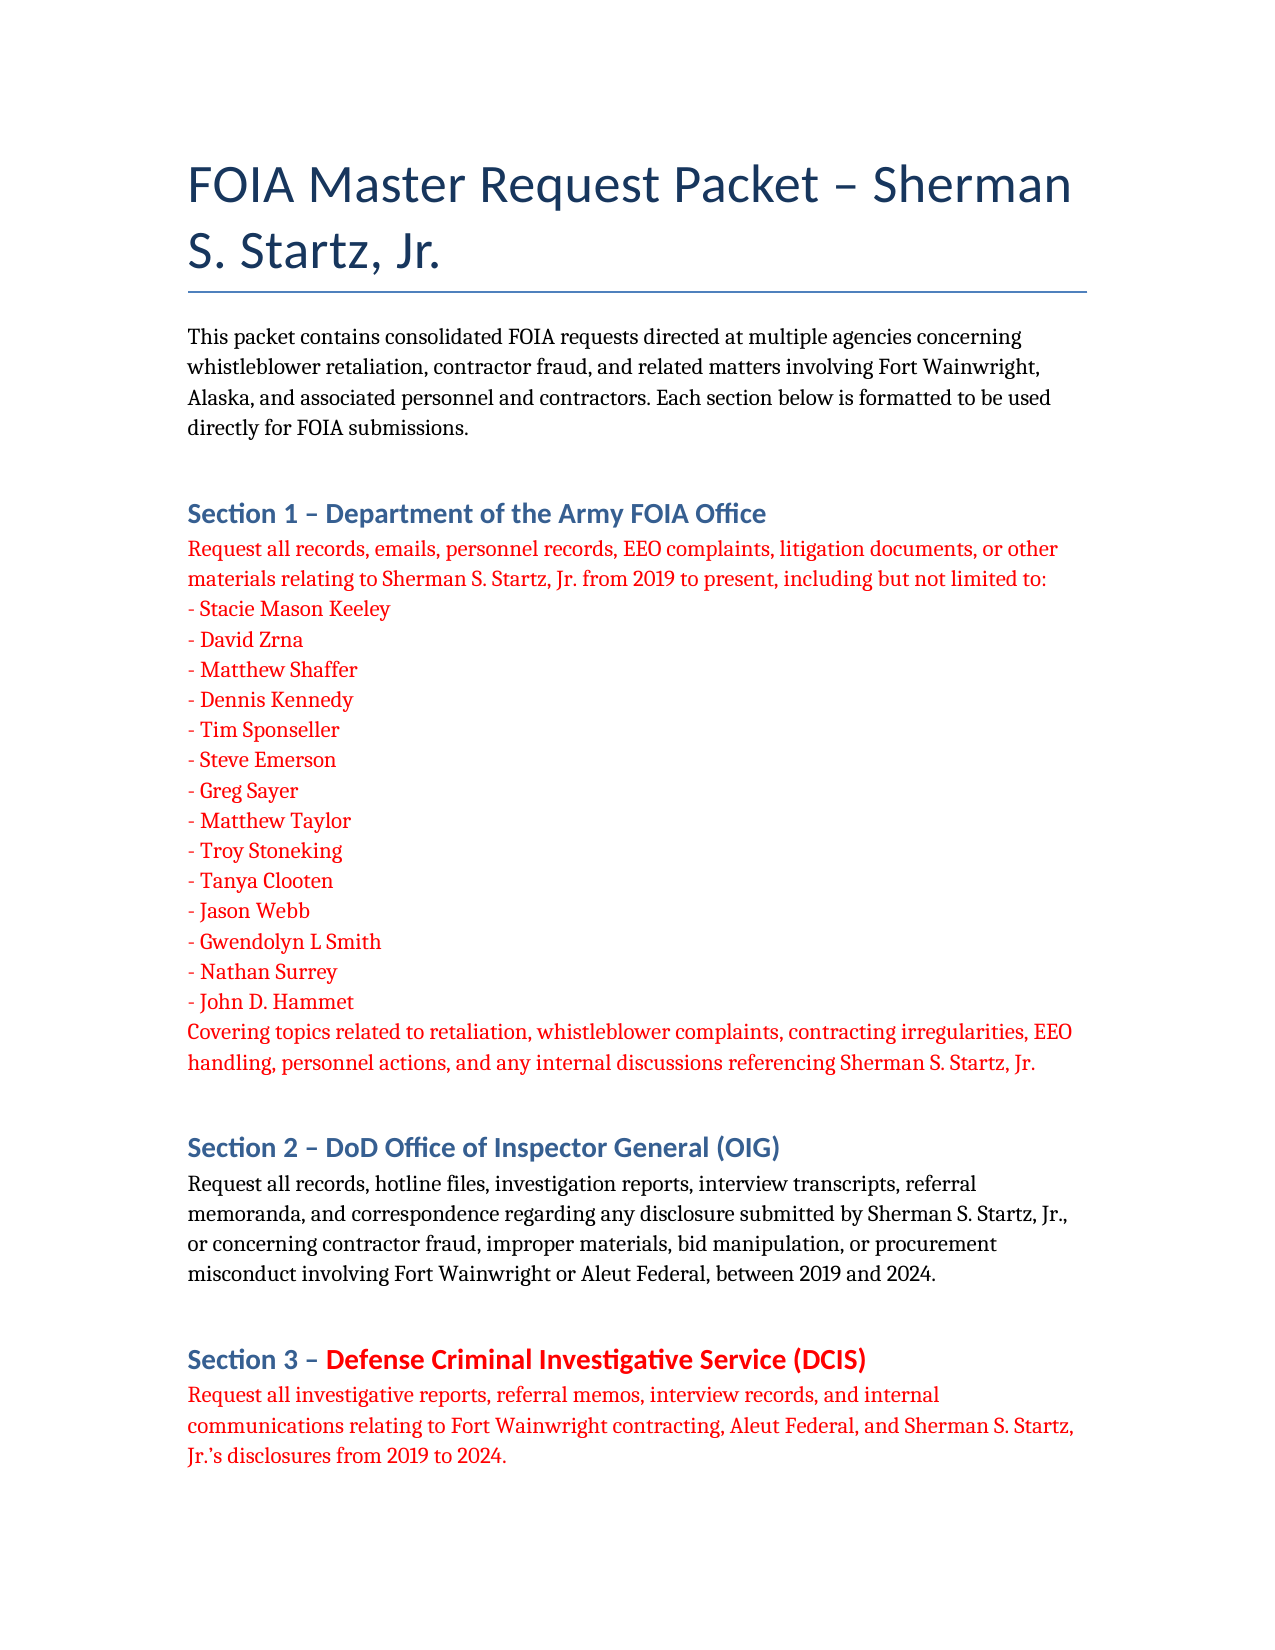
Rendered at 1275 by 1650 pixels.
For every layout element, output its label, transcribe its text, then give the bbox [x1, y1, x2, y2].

subtitle Section 1 – Department of the Army FOIA Office [187, 495, 1087, 530]
subtitle Section 2 – DoD Office of Inspector General (OIG) [187, 1129, 1087, 1165]
text Request all records, hotline files, investigation reports, interview transcripts, referral memoranda, and correspondence regarding any disclosure submitted by Sherman S. Startz, Jr., or concerning contractor fraud, improper materials, bid manipulation, or procurement misconduct involving Fort Wainwright or Aleut Federal, between 2019 and 2024. [187, 1170, 1087, 1287]
title FOIA Master Request Packet – Sherman S. Startz, Jr. [187, 150, 1087, 293]
text Request all investigative reports, referral memos, interview records, and internal communications relating to Fort Wainwright contracting, Aleut Federal, and Sherman S. Startz, Jr.’s disclosures from 2019 to 2024. [187, 1382, 1087, 1469]
text This packet contains consolidated FOIA requests directed at multiple agencies concerning whistleblower retaliation, contractor fraud, and related matters involving Fort Wainwright, Alaska, and associated personnel and contractors. Each section below is formatted to be used directly for FOIA submissions. [187, 324, 1087, 441]
text Request all records, emails, personnel records, EEO complaints, litigation documents, or other materials relating to Sherman S. Startz, Jr. from 2019 to present, including but not limited to: - Stacie Mason Keeley - David Zrna - Matthew Shaffer - Dennis Kennedy - Tim Sponseller - Steve Emerson - Greg Sayer - Matthew Taylor - Troy Stoneking - Tanya Clooten - Jason Webb - Gwendolyn L Smith - Nathan Surrey - John D. Hammet Covering topics related to retaliation, whistleblower complaints, contracting irregularities, EEO handling, personnel actions, and any internal discussions referencing Sherman S. Startz, Jr. [187, 536, 1087, 1076]
subtitle Section 3 – Defense Criminal Investigative Service (DCIS) [187, 1341, 1087, 1377]
